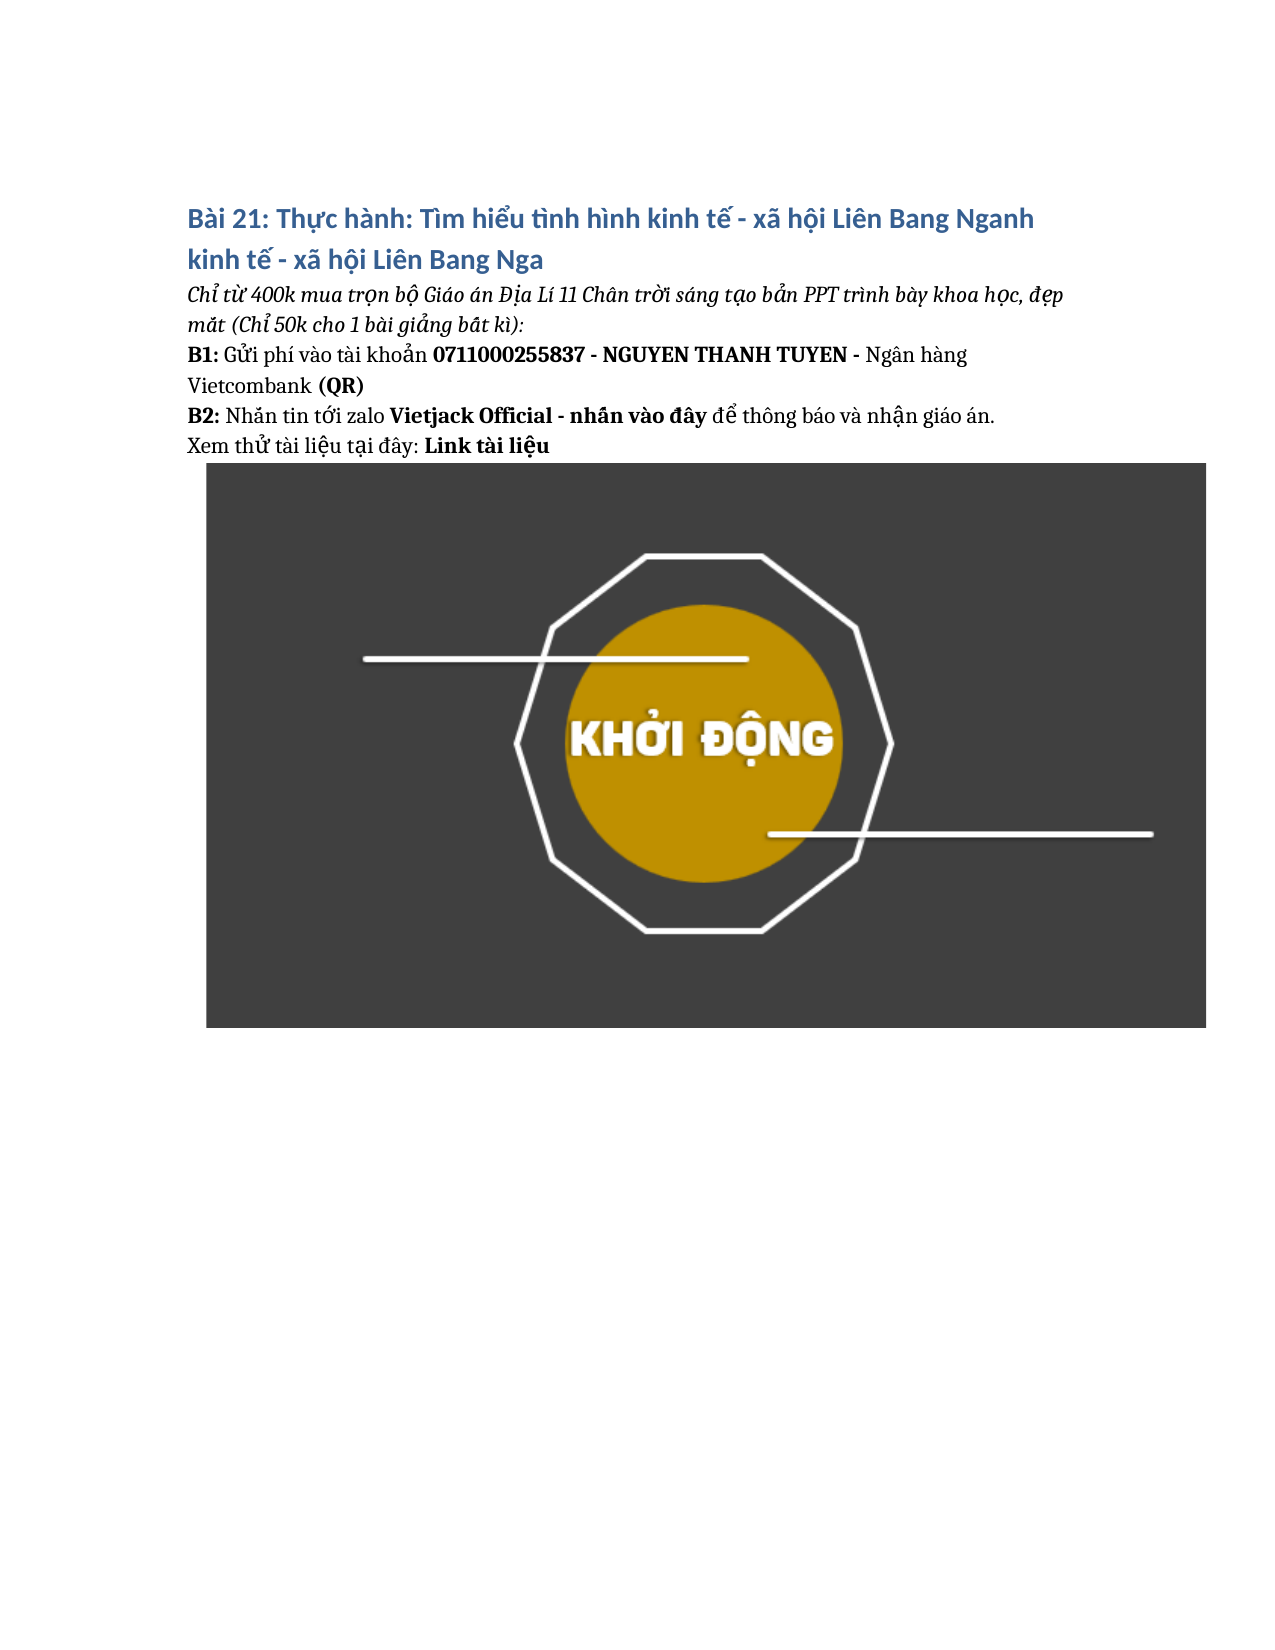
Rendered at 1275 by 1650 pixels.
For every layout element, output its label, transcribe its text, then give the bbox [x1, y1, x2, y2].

subtitle Bài 21: Thực hành: Tìm hiểu tình hình kinh tế - xã hội Liên Bang Nganh kinh tế - xã hội Liên Bang Nga [187, 200, 1087, 277]
picture [206, 463, 1207, 1028]
